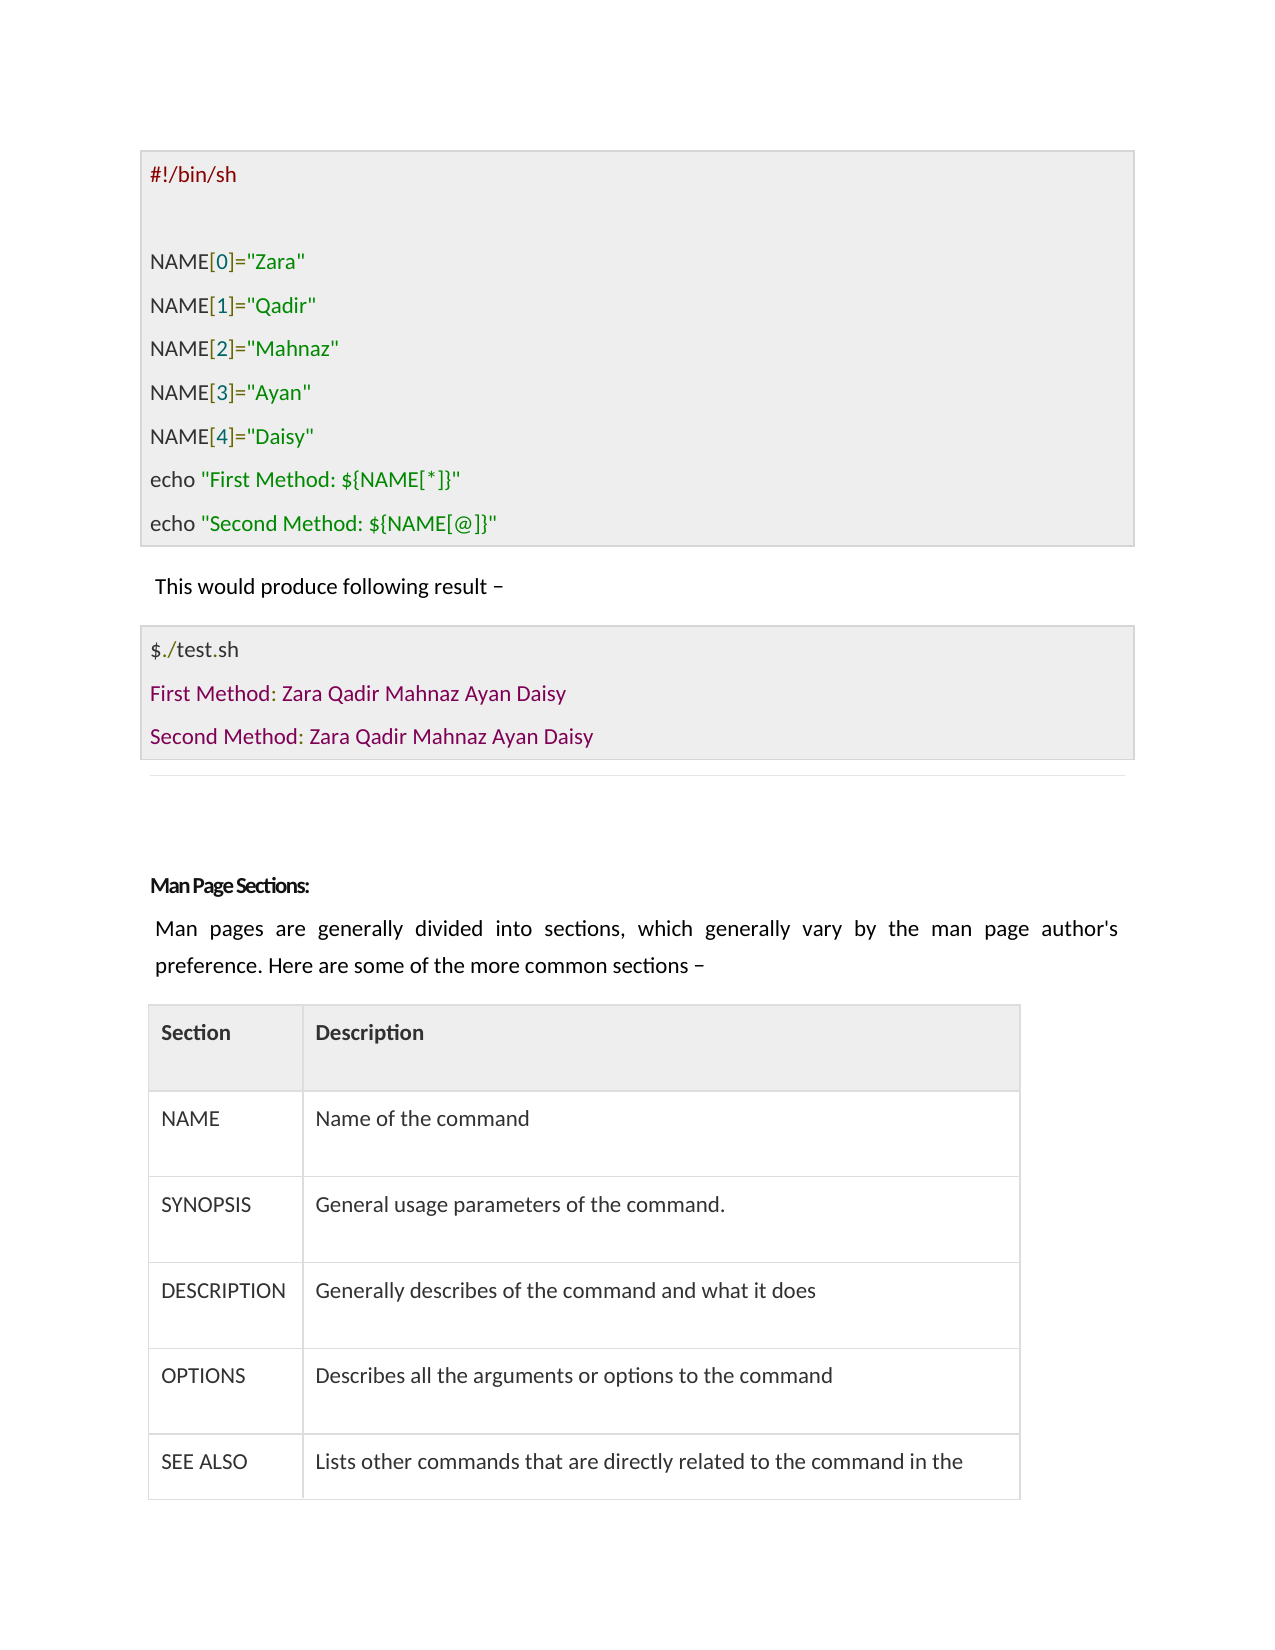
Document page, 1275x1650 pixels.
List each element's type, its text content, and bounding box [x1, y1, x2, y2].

text NAME[0]="Zara" [142, 237, 1133, 275]
text NAME[1]="Qadir" [142, 281, 1133, 319]
text First Method: Zara Qadir Mahnaz Ayan Daisy [142, 669, 1133, 707]
text NAME[2]="Mahnaz" [142, 324, 1133, 362]
text #!/bin/sh [142, 152, 1133, 188]
text echo "First Method: ${NAME[*]}" [142, 456, 1133, 493]
table_cell Generally describes of the command and what it does [304, 1263, 1019, 1347]
table_cell General usage parameters of the command. [304, 1177, 1019, 1262]
text NAME[4]="Daisy" [142, 412, 1133, 450]
table_header Description [304, 1006, 1019, 1090]
table_cell DESCRIPTION [149, 1263, 302, 1347]
table_header Section [149, 1006, 302, 1090]
table_cell Name of the command [304, 1092, 1019, 1176]
table_cell SEE ALSO [149, 1435, 302, 1498]
text $./test.sh [142, 627, 1133, 663]
table_cell OPTIONS [149, 1349, 302, 1433]
text echo "Second Method: ${NAME[@]}" [142, 499, 1133, 545]
text This would produce following result − [155, 563, 1120, 600]
table_cell Describes all the arguments or options to the command [304, 1349, 1019, 1433]
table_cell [304, 1435, 1019, 1498]
text Second Method: Zara Qadir Mahnaz Ayan Daisy [142, 712, 1133, 759]
text Man Page Sections: [150, 862, 1120, 899]
table_cell SYNOPSIS [149, 1177, 302, 1262]
text NAME[3]="Ayan" [142, 368, 1133, 406]
table_cell NAME [149, 1092, 302, 1176]
text Man pages are generally divided into sections, which generally vary by the man page author's preference. Here are some of the more common sections − [155, 904, 1120, 979]
